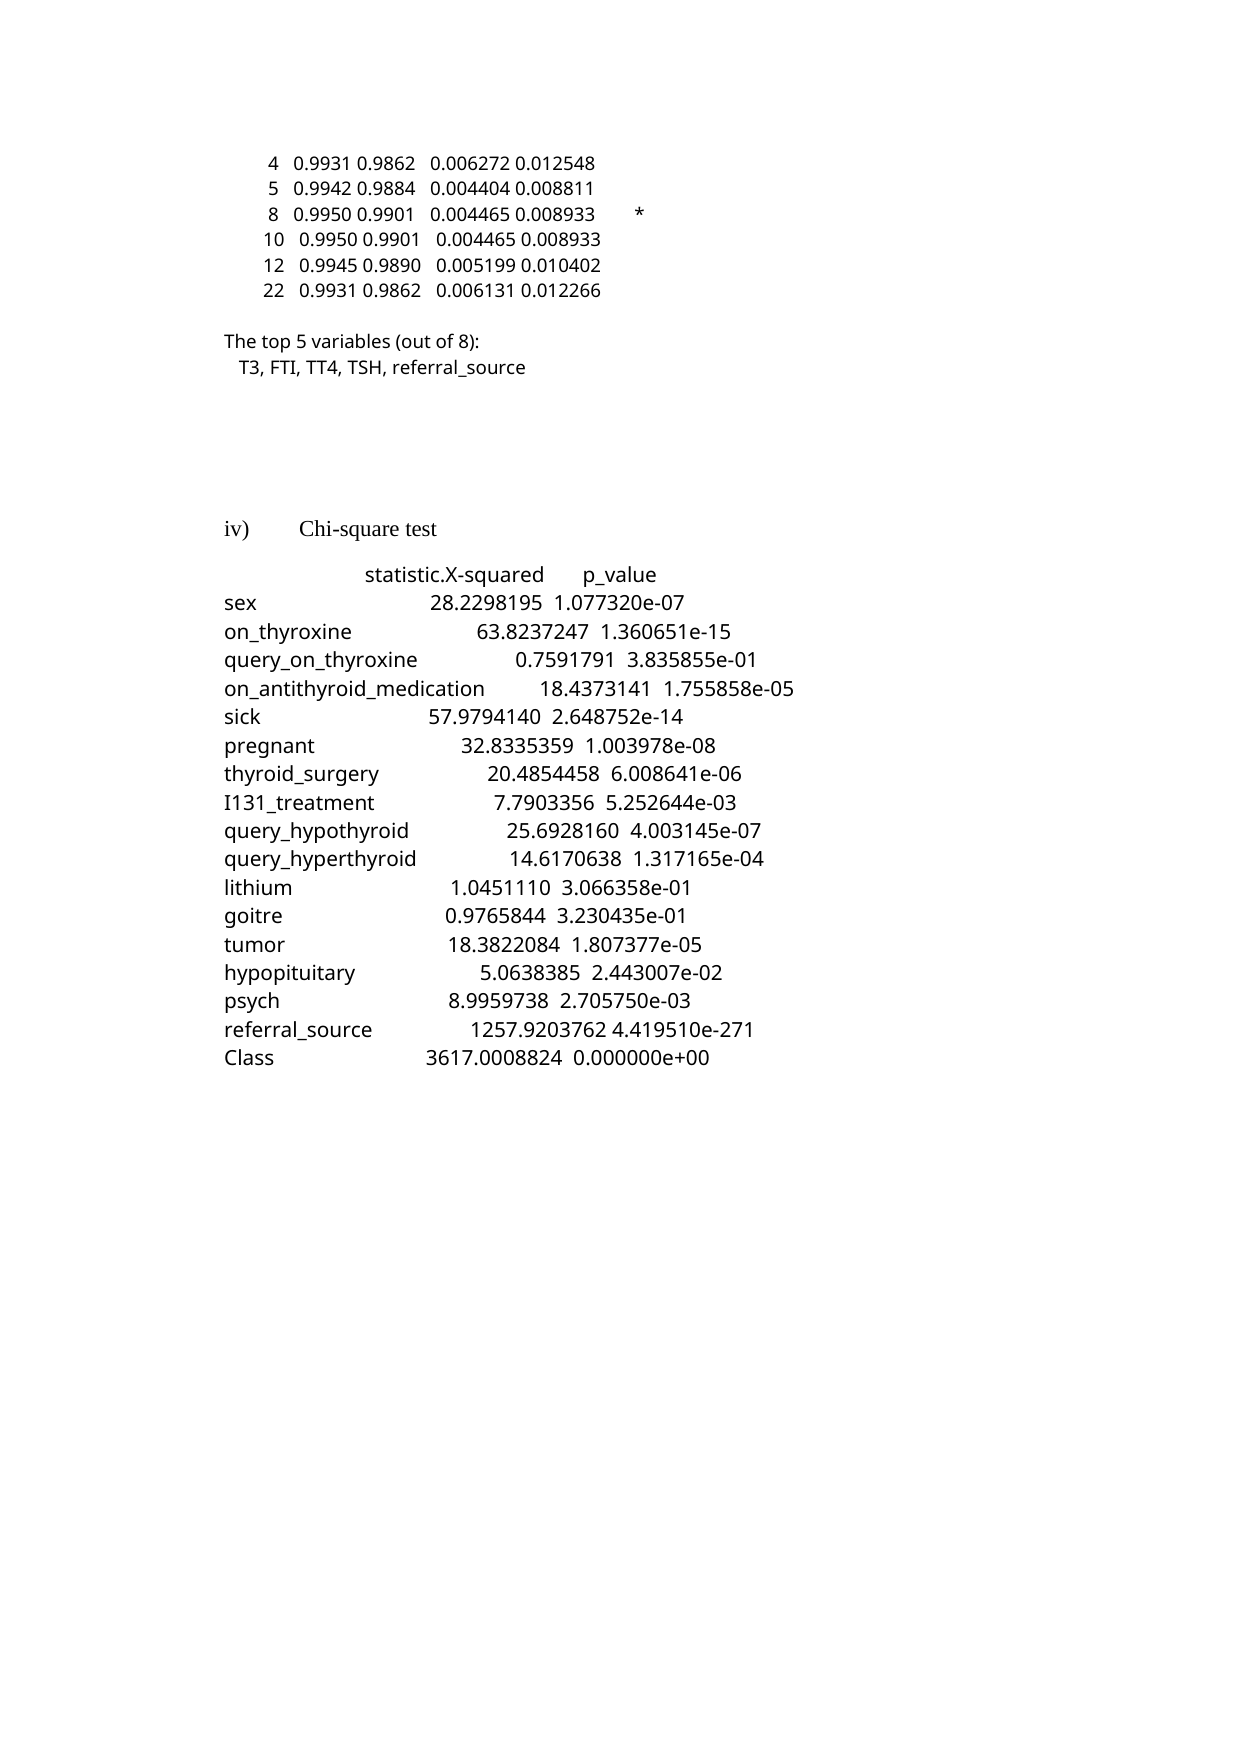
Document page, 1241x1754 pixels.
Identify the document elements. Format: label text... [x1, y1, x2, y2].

list Chi-square test [224, 515, 1090, 541]
text tumor 18.3822084 1.807377e-05 [224, 930, 1090, 958]
text 4 0.9931 0.9862 0.006272 0.012548 [224, 150, 1090, 176]
text 10 0.9950 0.9901 0.004465 0.008933 [224, 227, 1090, 252]
text lithium 1.0451110 3.066358e-01 [224, 873, 1090, 901]
text I131_treatment 7.7903356 5.252644e-03 [224, 788, 1090, 816]
text query_on_thyroxine 0.7591791 3.835855e-01 [224, 645, 1090, 674]
text 8 0.9950 0.9901 0.004465 0.008933 * [224, 201, 1090, 227]
text hypopituitary 5.0638385 2.443007e-02 [224, 958, 1090, 987]
text pregnant 32.8335359 1.003978e-08 [224, 731, 1090, 759]
text 22 0.9931 0.9862 0.006131 0.012266 [224, 278, 1090, 303]
text Class 3617.0008824 0.000000e+00 [224, 1043, 1090, 1072]
text query_hypothyroid 25.6928160 4.003145e-07 [224, 816, 1090, 844]
text 12 0.9945 0.9890 0.005199 0.010402 [224, 252, 1090, 278]
text query_hyperthyroid 14.6170638 1.317165e-04 [224, 844, 1090, 873]
text on_antithyroid_medication 18.4373141 1.755858e-05 [224, 674, 1090, 702]
text sex 28.2298195 1.077320e-07 [224, 588, 1090, 617]
text The top 5 variables (out of 8): [224, 329, 1090, 354]
text thyroid_surgery 20.4854458 6.008641e-06 [224, 759, 1090, 788]
text psych 8.9959738 2.705750e-03 [224, 987, 1090, 1015]
text referral_source 1257.9203762 4.419510e-271 [224, 1015, 1090, 1043]
text on_thyroxine 63.8237247 1.360651e-15 [224, 617, 1090, 645]
text statistic.X-squared p_value [224, 560, 1090, 588]
text goitre 0.9765844 3.230435e-01 [224, 901, 1090, 930]
text sick 57.9794140 2.648752e-14 [224, 702, 1090, 731]
text 5 0.9942 0.9884 0.004404 0.008811 [224, 176, 1090, 201]
text T3, FTI, TT4, TSH, referral_source [224, 354, 1090, 380]
